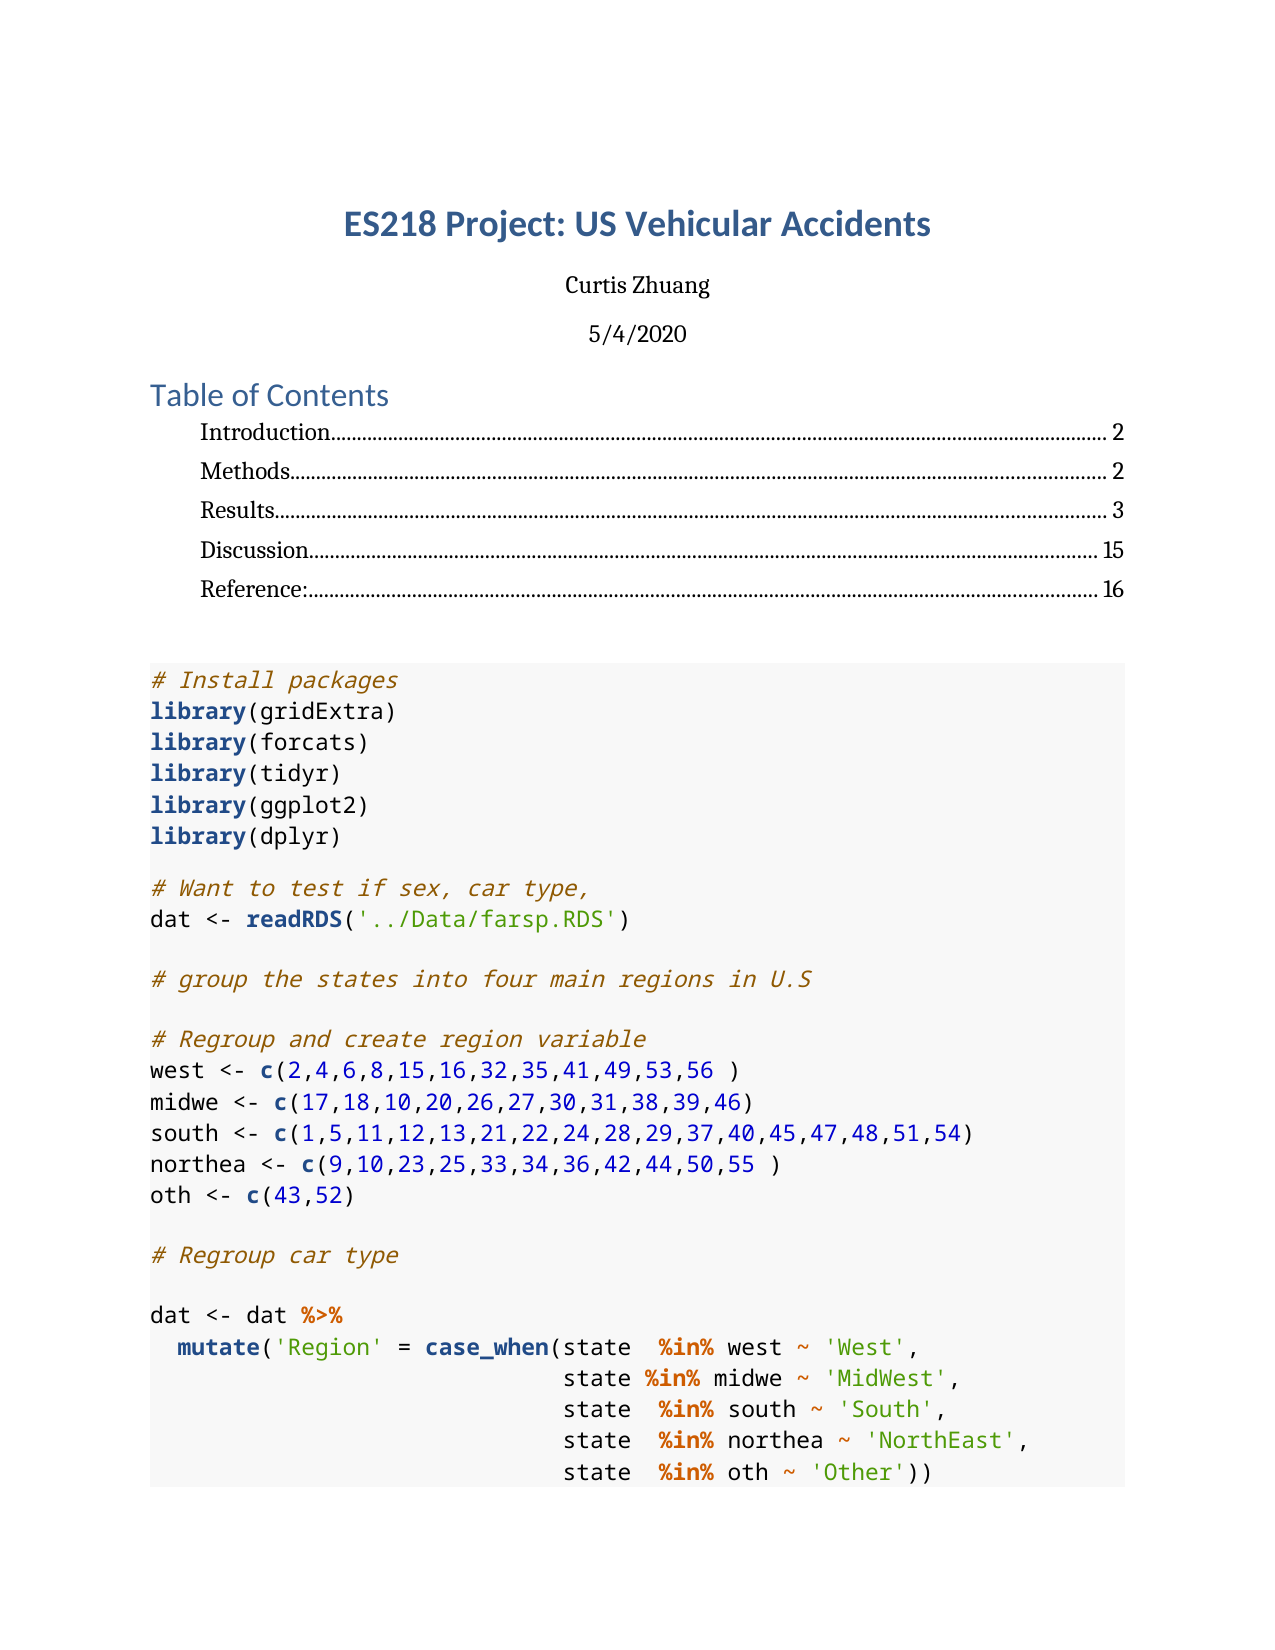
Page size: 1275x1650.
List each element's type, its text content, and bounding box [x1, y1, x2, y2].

text Curtis Zhuang [150, 271, 1125, 299]
text # Install packages library(gridExtra) library(forcats) library(tidyr) library(ggplot2) library(dplyr) [150, 663, 1125, 851]
title ES218 Project: US Vehicular Accidents [150, 200, 1125, 246]
text 5/4/2020 [150, 320, 1125, 349]
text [150, 872, 1125, 1487]
